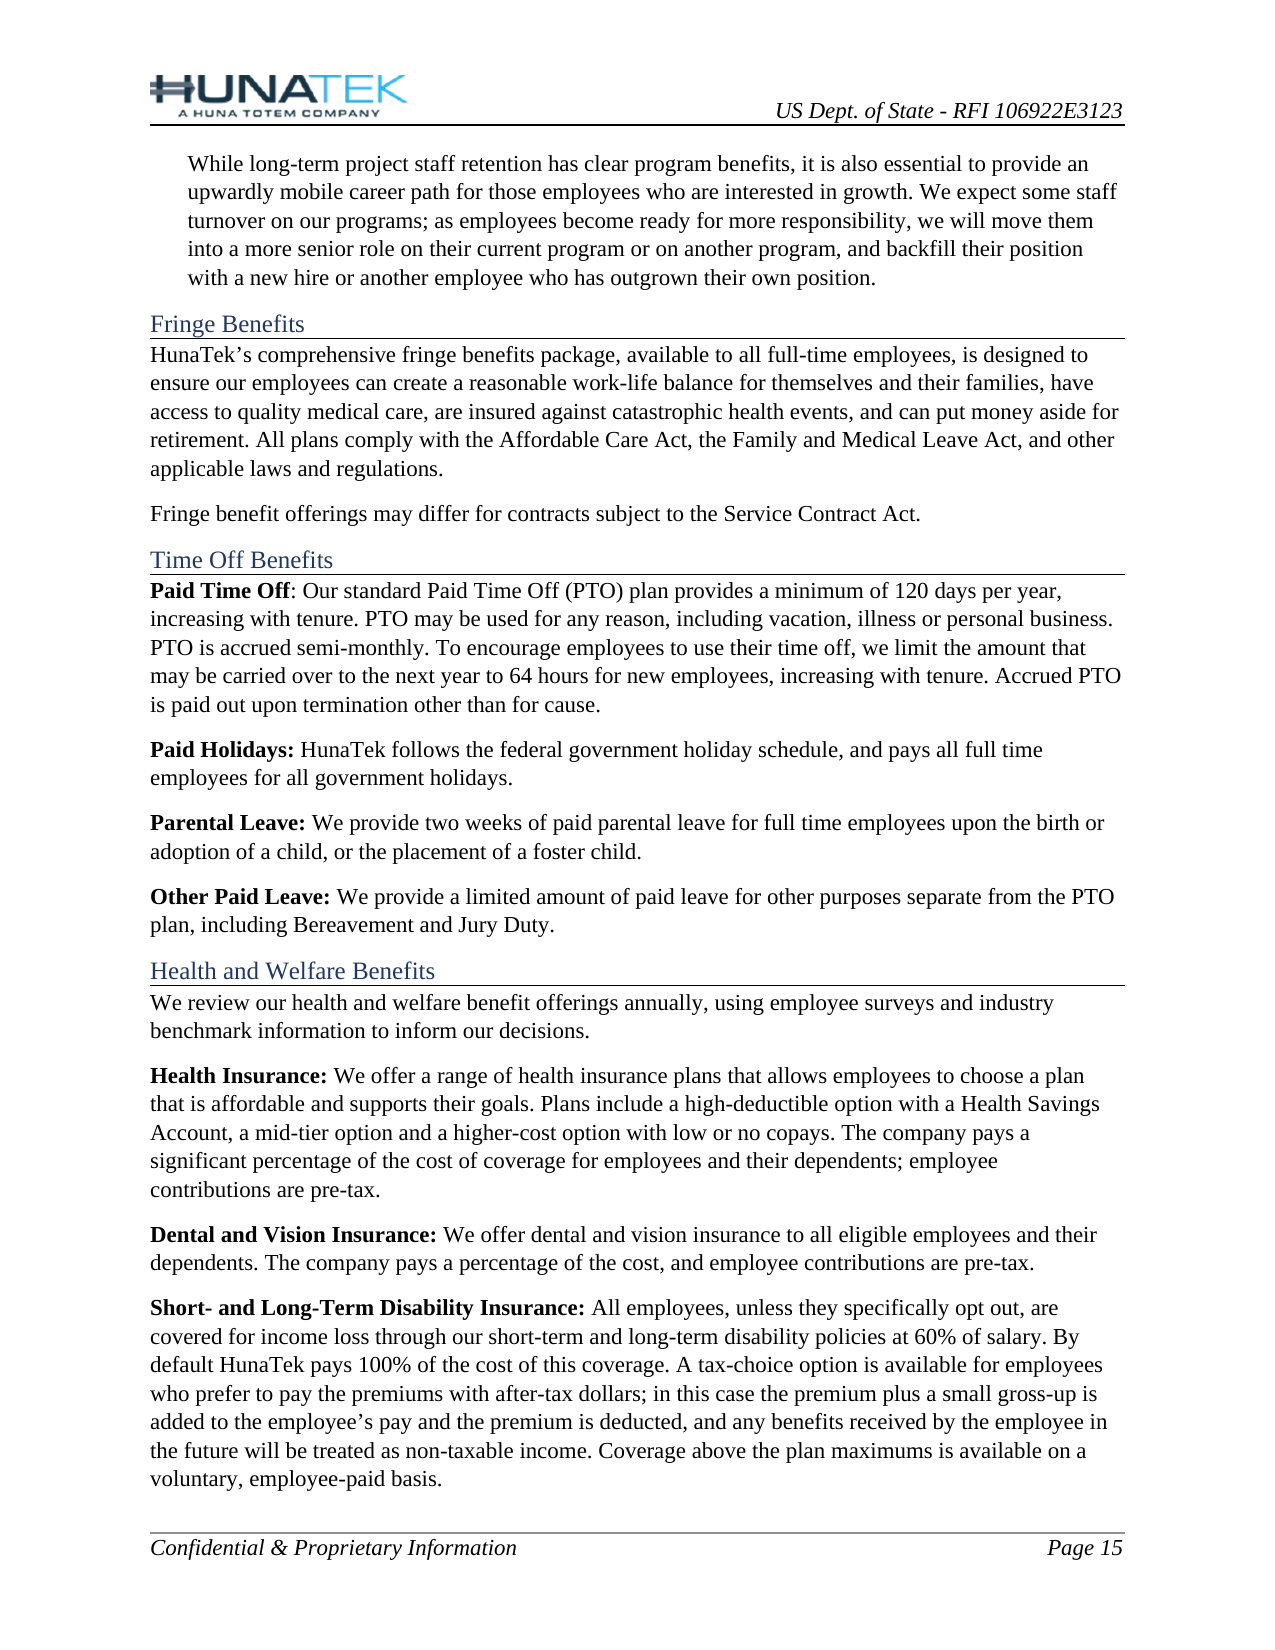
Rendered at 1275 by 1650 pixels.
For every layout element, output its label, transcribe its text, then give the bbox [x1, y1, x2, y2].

text Health Insurance: We offer a range of health insurance plans that allows employees to choose a plan that is affordable and supports their goals. Plans include a high-deductible option with a Health Savings Account, a mid-tier option and a higher-cost option with low or no copays. The company pays a significant percentage of the cost of coverage for employees and their dependents; employee contributions are pre-tax. [150, 1062, 1125, 1202]
text We review our health and welfare benefit offerings annually, using employee surveys and industry benchmark information to inform our decisions. [150, 988, 1125, 1043]
text Dental and Vision Insurance: We offer dental and vision insurance to all eligible employees and their dependents. The company pays a percentage of the cost, and employee contributions are pre-tax. [150, 1221, 1125, 1276]
subtitle Fringe Benefits [150, 309, 1125, 338]
text While long-term project staff retention has clear program benefits, it is also essential to provide an upwardly mobile career path for those employees who are interested in growth. We expect some staff turnover on our programs; as employees become ready for more responsibility, we will move them into a more senior role on their current program or on another program, and backfill their position with a new hire or another employee who has outgrown their own position. [187, 150, 1125, 290]
text HunaTek’s comprehensive fringe benefits package, available to all full-time employees, is designed to ensure our employees can create a reasonable work-life balance for themselves and their families, have access to quality medical care, are insured against catastrophic health events, and can put money aside for retirement. All plans comply with the Affordable Care Act, the Family and Medical Leave Act, and other applicable laws and regulations. [150, 341, 1125, 481]
text Other Paid Leave: We provide a limited amount of paid leave for other purposes separate from the PTO plan, including Bereavement and Jury Duty. [150, 883, 1125, 938]
subtitle Health and Welfare Benefits [150, 956, 1125, 985]
text Paid Holidays: HunaTek follows the federal government holiday schedule, and pays all full time employees for all government holidays. [150, 736, 1125, 791]
text Parental Leave: We provide two weeks of paid parental leave for full time employees upon the birth or adoption of a child, or the placement of a foster child. [150, 809, 1125, 864]
picture [150, 75, 409, 119]
text Short- and Long-Term Disability Insurance: All employees, unless they specifically opt out, are covered for income loss through our short-term and long-term disability policies at 60% of salary. By default HunaTek pays 100% of the cost of this coverage. A tax-choice option is available for employees who prefer to pay the premiums with after-tax dollars; in this case the premium plus a small gross-up is added to the employee’s pay and the premium is deducted, and any benefits received by the employee in the future will be treated as non-taxable income. Coverage above the plan maximums is available on a voluntary, employee-paid basis. [150, 1294, 1125, 1491]
subtitle Time Off Benefits [150, 545, 1125, 574]
text Fringe benefit offerings may differ for contracts subject to the Service Contract Act. [150, 500, 1125, 526]
text Paid Time Off: Our standard Paid Time Off (PTO) plan provides a minimum of 120 days per year, increasing with tenure. PTO may be used for any reason, including vacation, illness or personal business. PTO is accrued semi-monthly. To encourage employees to use their time off, we limit the amount that may be carried over to the next year to 64 hours for new employees, increasing with tenure. Accrued PTO is paid out upon termination other than for cause. [150, 577, 1125, 717]
